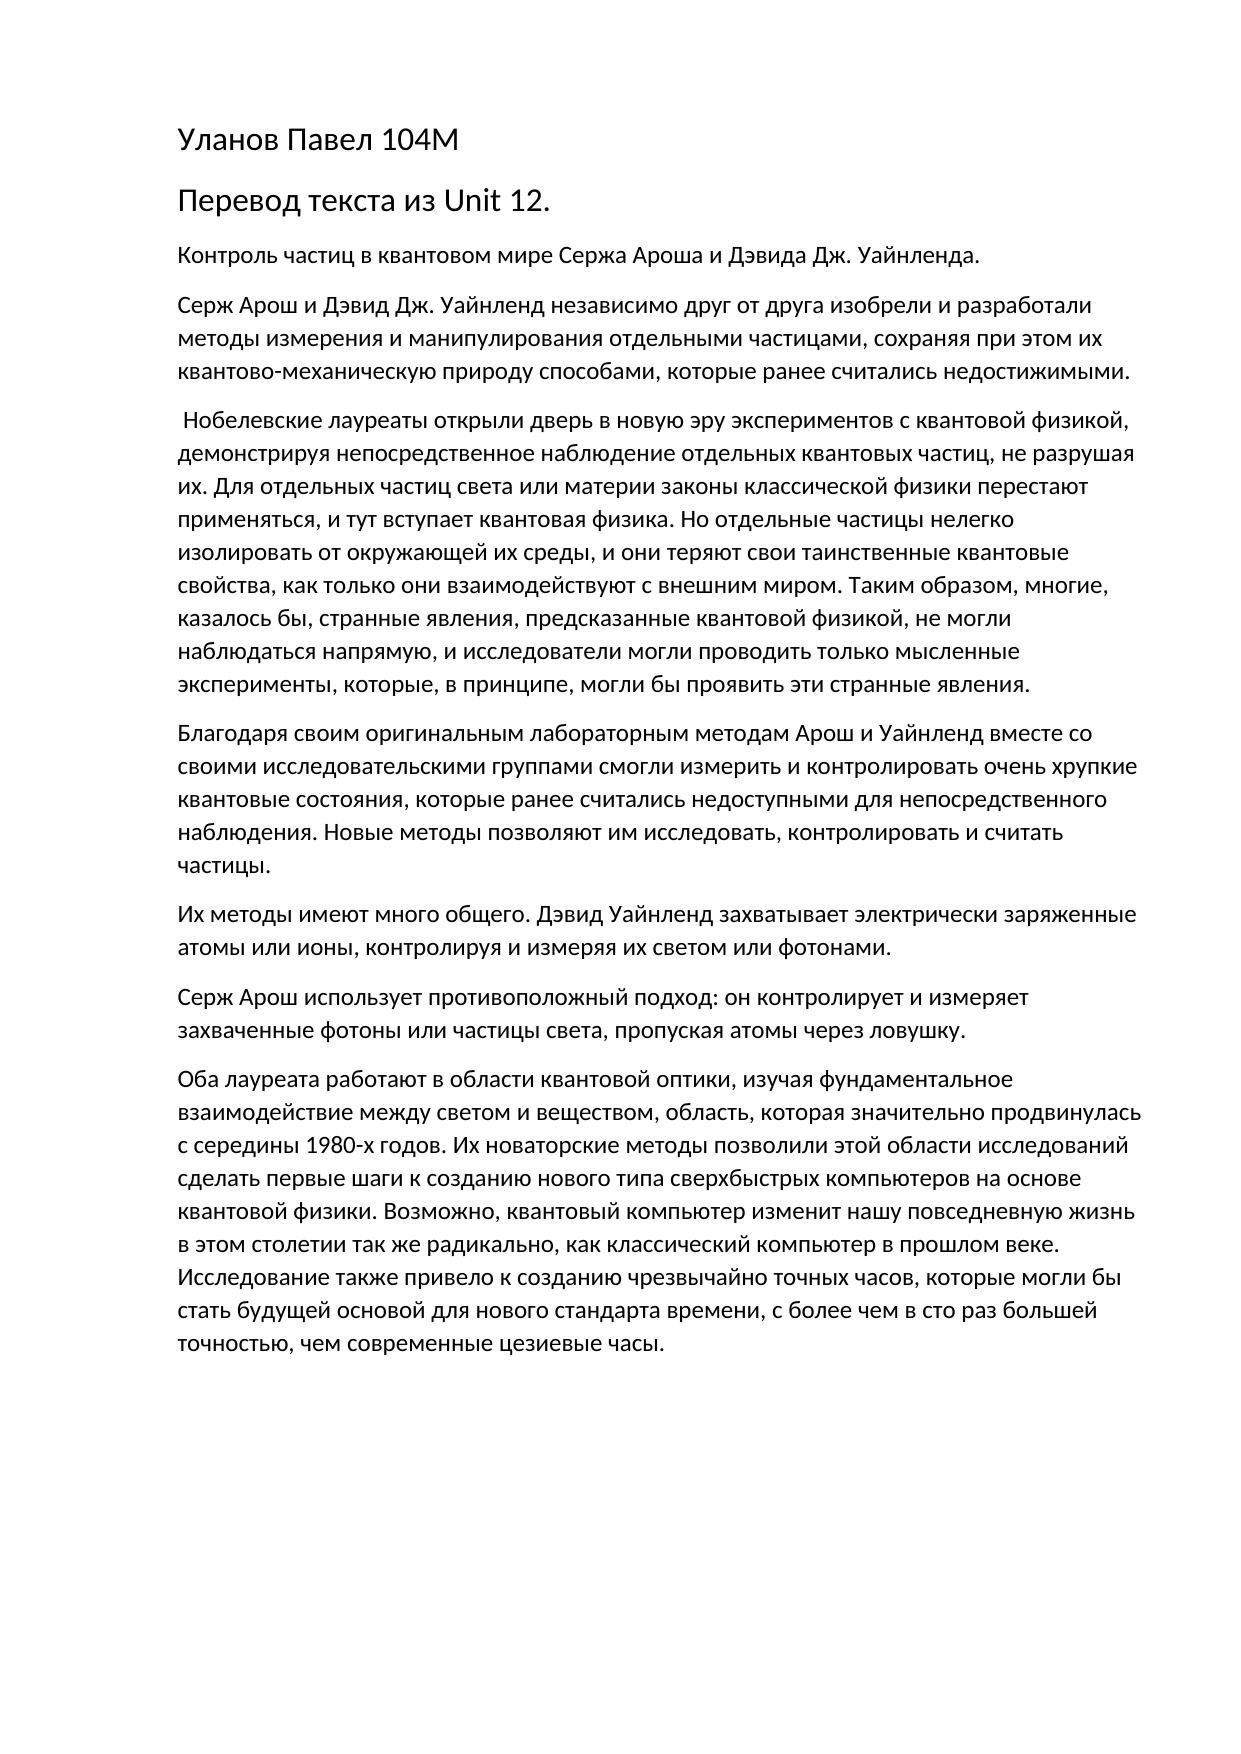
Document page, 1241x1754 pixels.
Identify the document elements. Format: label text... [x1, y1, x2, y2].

text Нобелевские лауреаты открыли дверь в новую эру экспериментов с квантовой физикой, демонстрируя непосредственное наблюдение отдельных квантовых частиц, не разрушая их. Для отдельных частиц света или материи законы классической физики перестают применяться, и тут вступает квантовая физика. Но отдельные частицы нелегко изолировать от окружающей их среды, и они теряют свои таинственные квантовые свойства, как только они взаимодействуют с внешним миром. Таким образом, многие, казалось бы, странные явления, предсказанные квантовой физикой, не могли наблюдаться напрямую, и исследователи могли проводить только мысленные эксперименты, которые, в принципе, могли бы проявить эти странные явления. [177, 404, 1152, 698]
text Серж Арош использует противоположный подход: он контролирует и измеряет захваченные фотоны или частицы света, пропуская атомы через ловушку. [177, 981, 1152, 1044]
text Перевод текста из Unit 12. [177, 179, 1152, 219]
text Серж Арош и Дэвид Дж. Уайнленд независимо друг от друга изобрели и разработали методы измерения и манипулирования отдельными частицами, сохраняя при этом их квантово-механическую природу способами, которые ранее считались недостижимыми. [177, 289, 1152, 385]
text Оба лауреата работают в области квантовой оптики, изучая фундаментальное взаимодействие между светом и веществом, область, которая значительно продвинулась с середины 1980-х годов. Их новаторские методы позволили этой области исследований сделать первые шаги к созданию нового типа сверхбыстрых компьютеров на основе квантовой физики. Возможно, квантовый компьютер изменит нашу повседневную жизнь в этом столетии так же радикально, как классический компьютер в прошлом веке. Исследование также привело к созданию чрезвычайно точных часов, которые могли бы стать будущей основой для нового стандарта времени, с более чем в сто раз большей точностью, чем современные цезиевые часы. [177, 1063, 1152, 1357]
text Их методы имеют много общего. Дэвид Уайнленд захватывает электрически заряженные атомы или ионы, контролируя и измеряя их светом или фотонами. [177, 898, 1152, 962]
text Уланов Павел 104М [177, 118, 1152, 159]
text Благодаря своим оригинальным лабораторным методам Арош и Уайнленд вместе со своими исследовательскими группами смогли измерить и контролировать очень хрупкие квантовые состояния, которые ранее считались недоступными для непосредственного наблюдения. Новые методы позволяют им исследовать, контролировать и считать частицы. [177, 717, 1152, 879]
text Контроль частиц в квантовом мире Сержа Ароша и Дэвида Дж. Уайнленда. [177, 239, 1152, 270]
